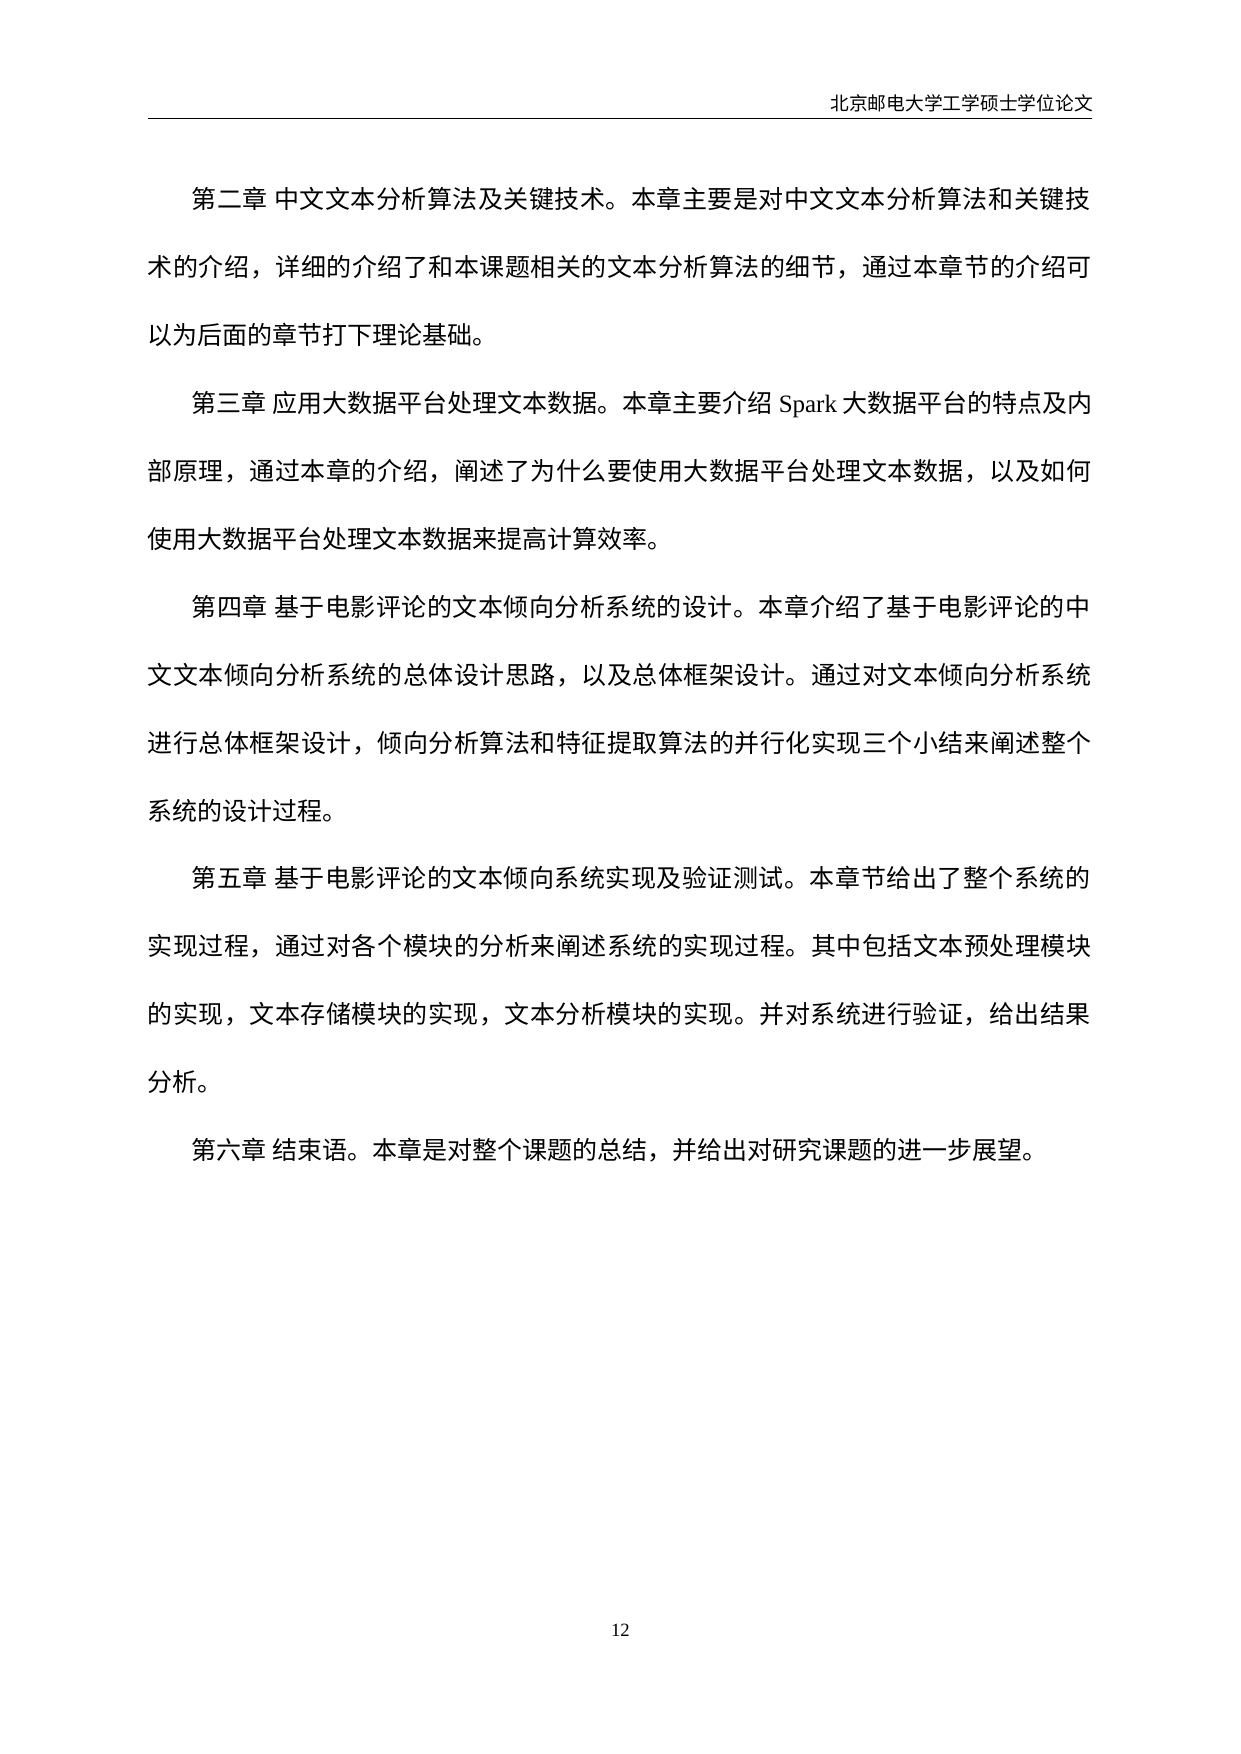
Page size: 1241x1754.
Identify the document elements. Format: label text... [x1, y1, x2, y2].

text 第二章 中文文本分析算法及关键技术。本章主要是对中文文本分析算法和关键技术的介绍，详细的介绍了和本课题相关的文本分析算法的细节，通过本章节的介绍可以为后面的章节打下理论基础。 [148, 164, 1092, 368]
text 第三章 应用大数据平台处理文本数据。本章主要介绍Spark大数据平台的特点及内部原理，通过本章的介绍，阐述了为什么要使用大数据平台处理文本数据，以及如何使用大数据平台处理文本数据来提高计算效率。 [148, 368, 1092, 571]
text 第五章 基于电影评论的文本倾向系统实现及验证测试。本章节给出了整个系统的实现过程，通过对各个模块的分析来阐述系统的实现过程。其中包括文本预处理模块的实现，文本存储模块的实现，文本分析模块的实现。并对系统进行验证，给出结果分析。 [148, 843, 1092, 1115]
text 第四章 基于电影评论的文本倾向分析系统的设计。本章介绍了基于电影评论的中文文本倾向分析系统的总体设计思路，以及总体框架设计。通过对文本倾向分析系统进行总体框架设计，倾向分析算法和特征提取算法的并行化实现三个小结来阐述整个系统的设计过程。 [148, 571, 1092, 843]
text 第六章 结束语。本章是对整个课题的总结，并给出对研究课题的进一步展望。 [148, 1115, 1092, 1183]
